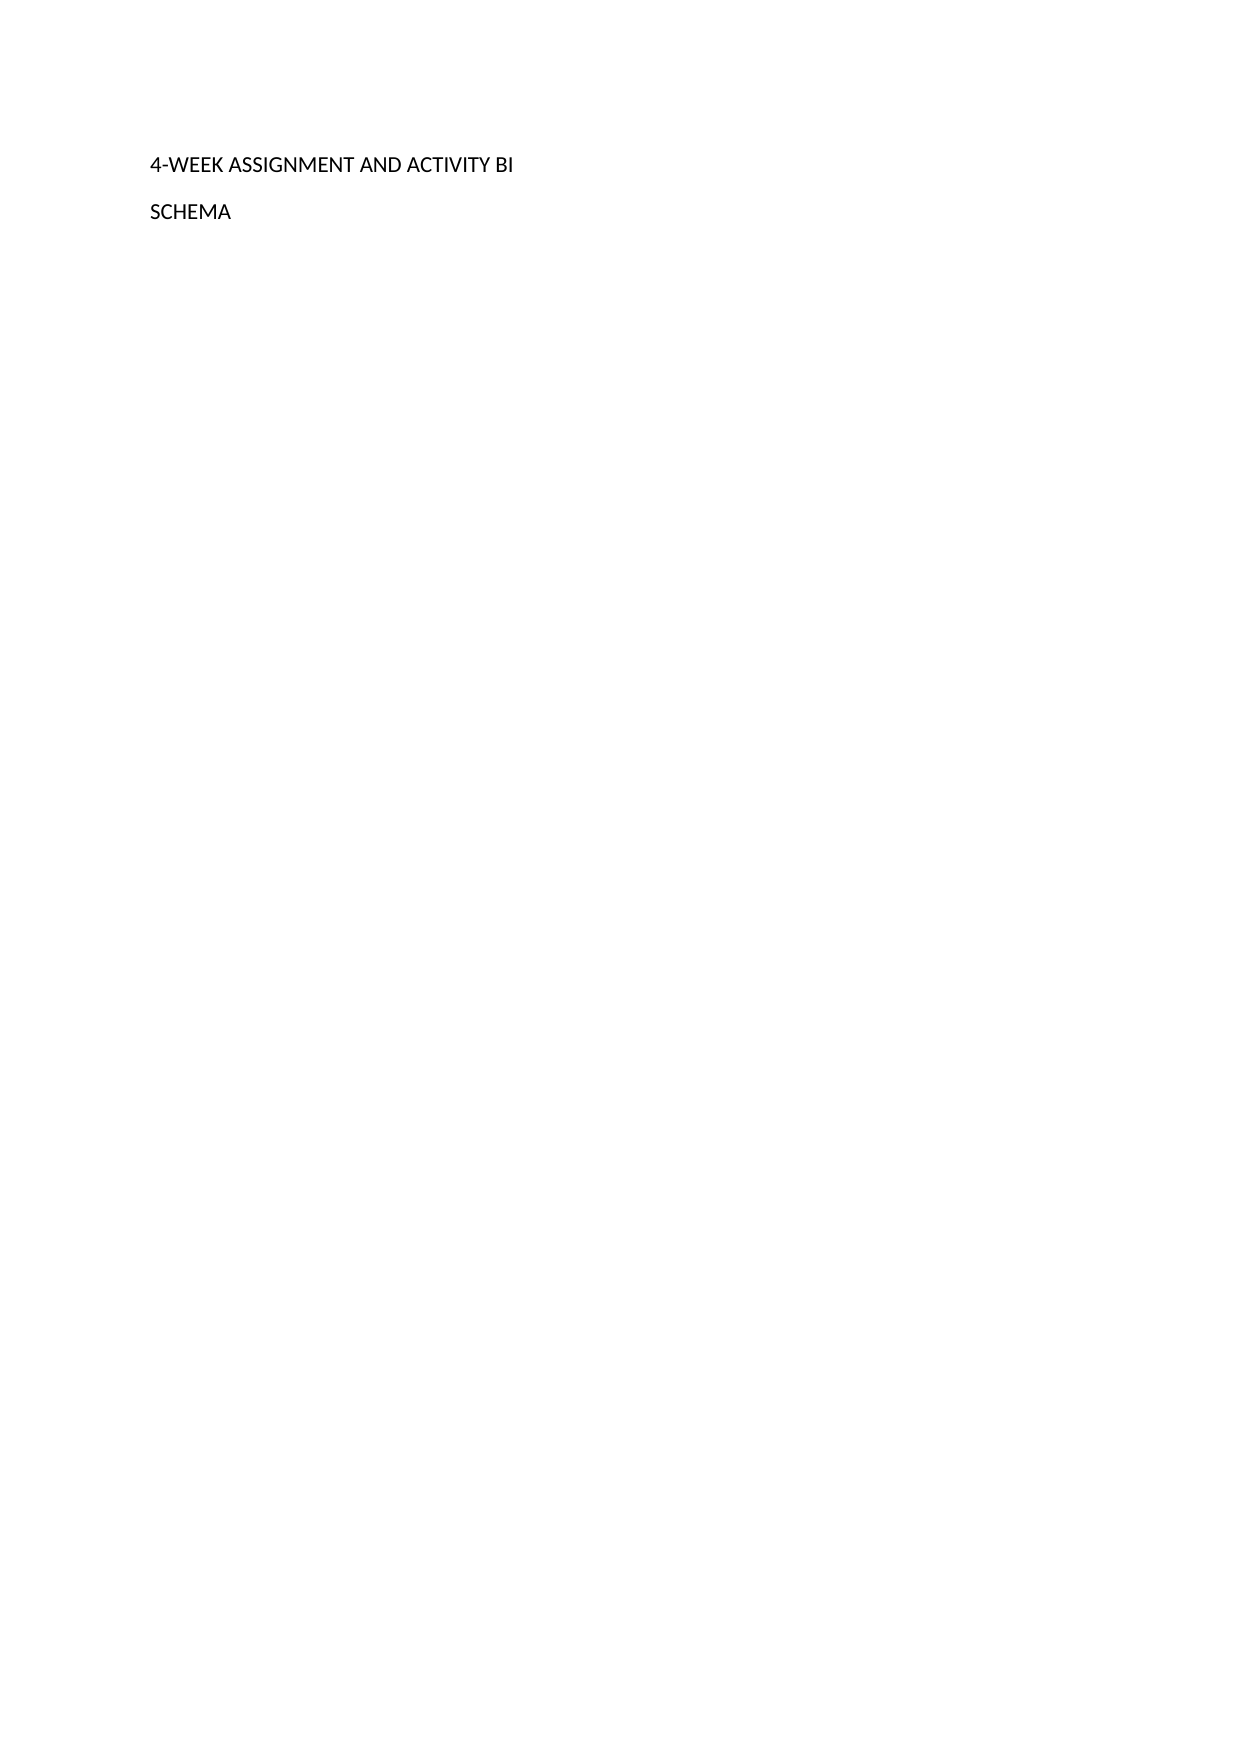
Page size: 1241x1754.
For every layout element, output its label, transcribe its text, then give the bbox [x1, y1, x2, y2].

text SCHEMA [150, 197, 1090, 225]
text 4-WEEK ASSIGNMENT AND ACTIVITY BI [150, 150, 1090, 178]
